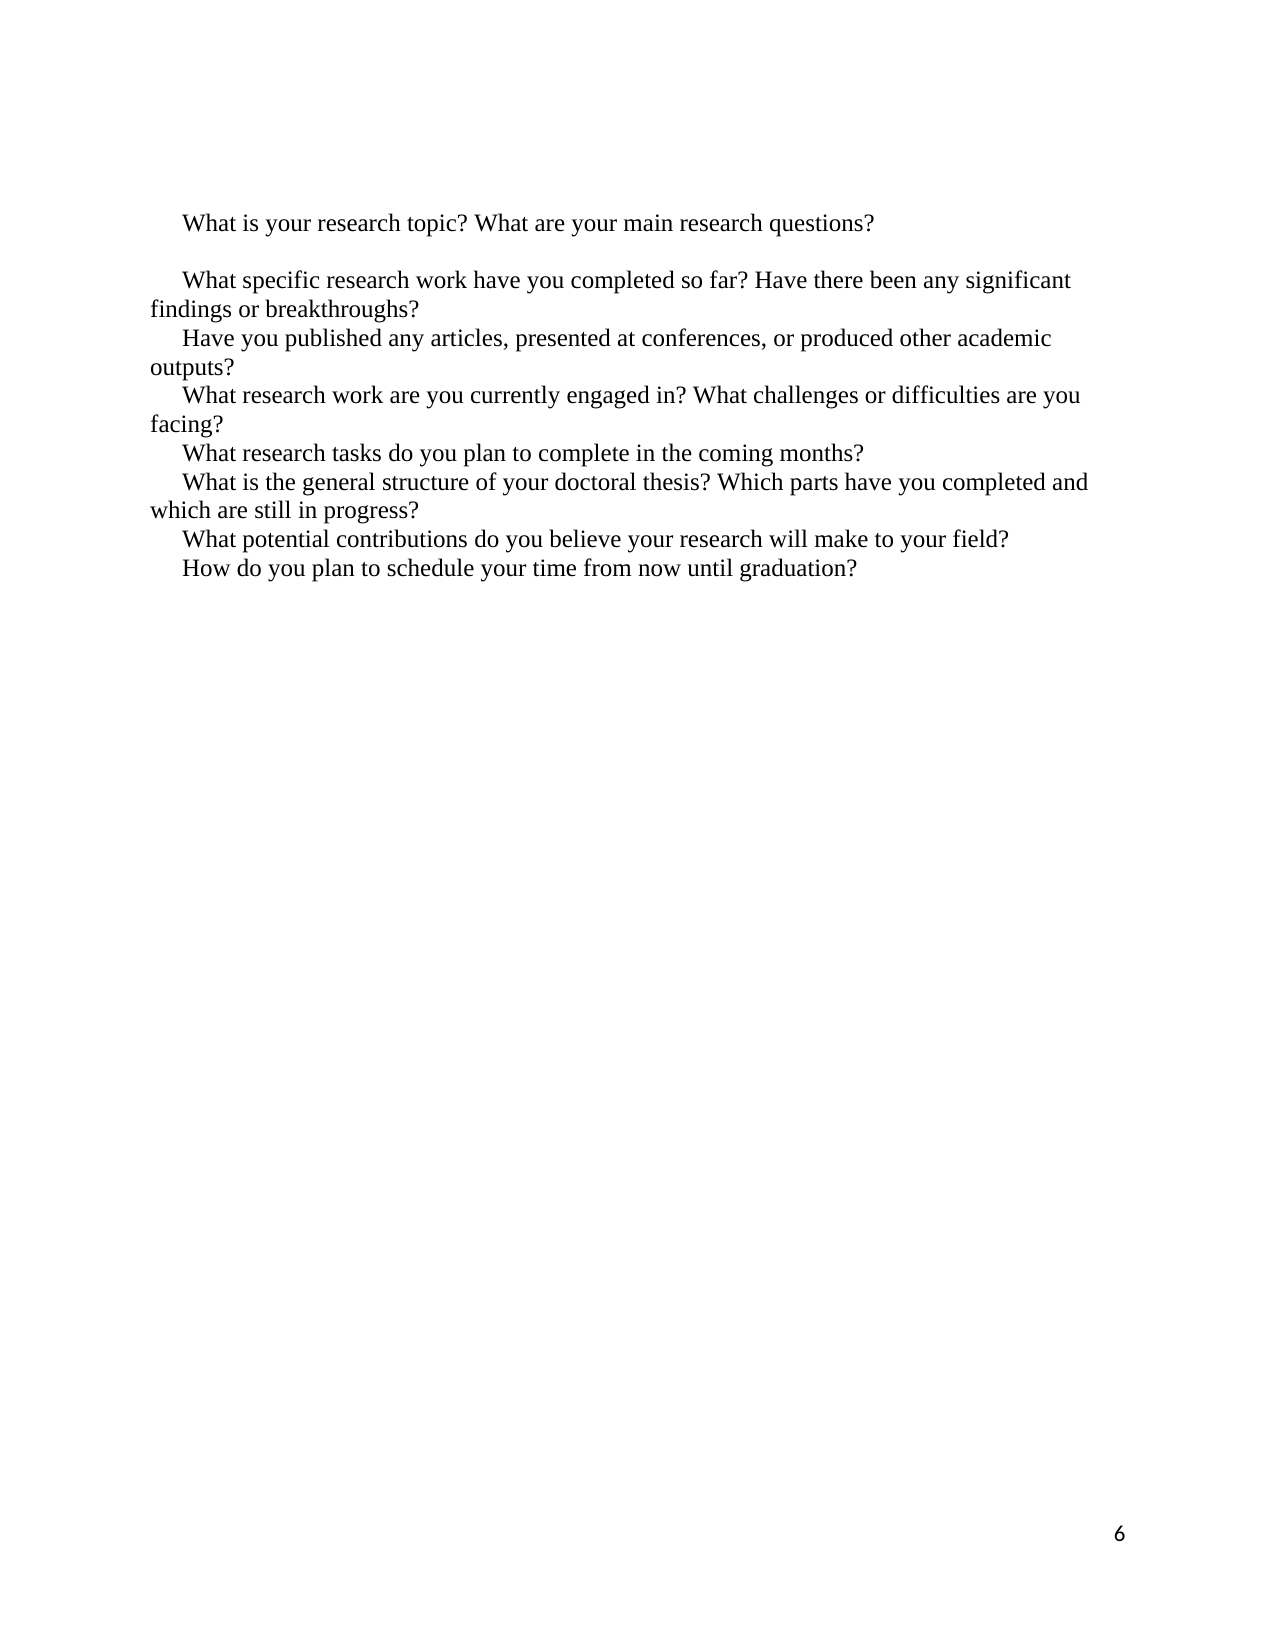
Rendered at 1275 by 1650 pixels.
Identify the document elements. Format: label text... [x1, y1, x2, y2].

text  What is your research topic? What are your main research questions? [150, 208, 1125, 237]
text  What specific research work have you completed so far? Have there been any significant findings or breakthroughs? [150, 265, 1125, 323]
text  How do you plan to schedule your time from now until graduation? [150, 553, 1125, 582]
text  Have you published any articles, presented at conferences, or produced other academic outputs? [150, 323, 1125, 380]
text  What research work are you currently engaged in? What challenges or difficulties are you facing? [150, 380, 1125, 438]
text  What potential contributions do you believe your research will make to your field? [150, 524, 1125, 553]
text  What is the general structure of your doctoral thesis? Which parts have you completed and which are still in progress? [150, 467, 1125, 524]
text  What research tasks do you plan to complete in the coming months? [150, 438, 1125, 467]
